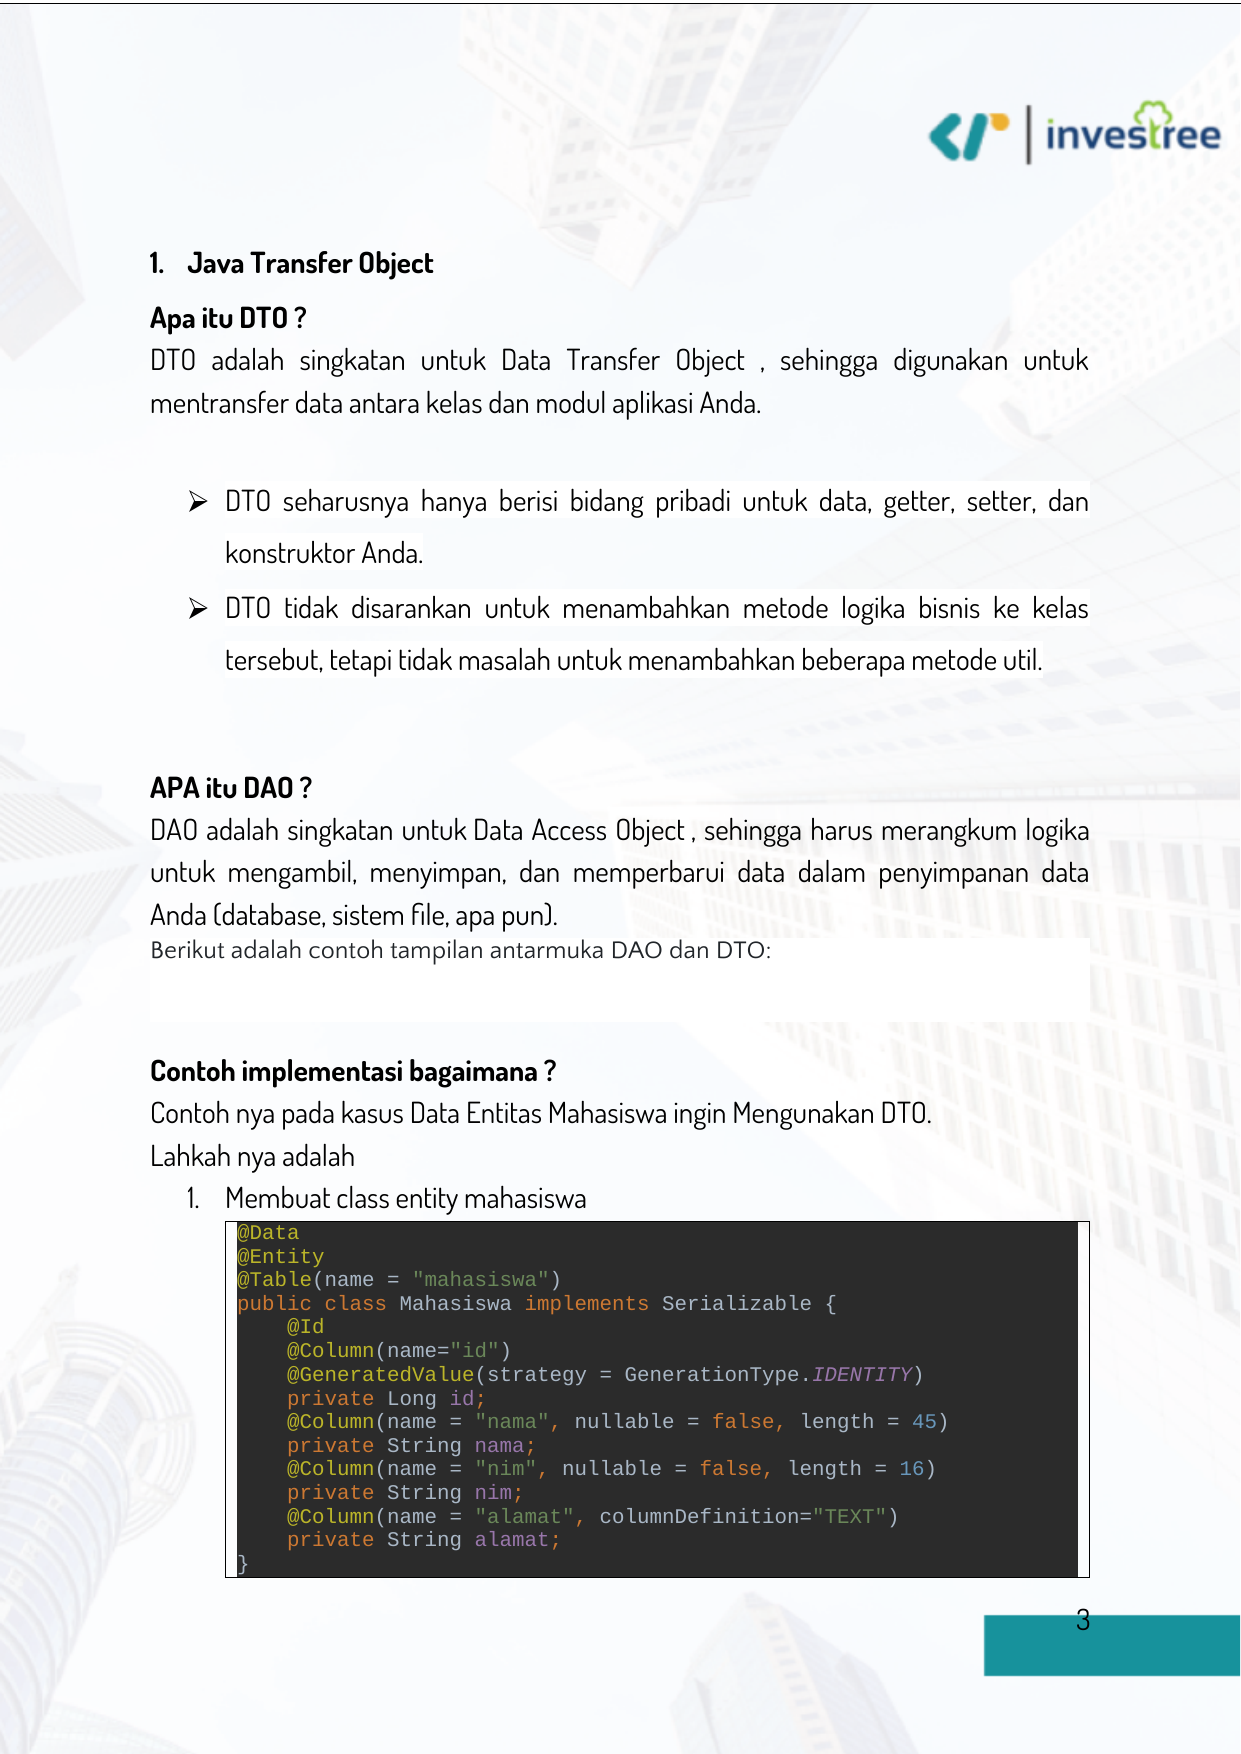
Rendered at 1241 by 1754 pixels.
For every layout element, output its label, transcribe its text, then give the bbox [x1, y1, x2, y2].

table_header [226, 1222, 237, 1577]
text Contoh implementasi bagaimana ? [150, 1051, 1090, 1088]
text DAO adalah singkatan untuk Data Access Object , sehingga harus merangkum logika untuk mengambil, menyimpan, dan memperbarui data dalam penyimpanan data Anda (database, sistem file, apa pun). [150, 810, 1090, 932]
list DTO seharusnya hanya berisi bidang pribadi untuk data, getter, setter, dan konstruktor Anda. [187, 468, 1090, 570]
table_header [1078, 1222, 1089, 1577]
list Membuat class entity mahasiswa [187, 1178, 1090, 1215]
text Lahkah nya adalah [150, 1136, 1090, 1173]
subtitle Java Transfer Object [150, 243, 1090, 280]
text Berikut adalah contoh tampilan antarmuka DAO dan DTO: [150, 938, 1090, 965]
text DTO adalah singkatan untuk Data Transfer Object , sehingga digunakan untuk mentransfer data antara kelas dan modul aplikasi Anda. [150, 341, 1090, 420]
picture [0, 4, 1241, 1754]
list DTO tidak disarankan untuk menambahkan metode logika bisnis ke kelas tersebut, tetapi tidak masalah untuk menambahkan beberapa metode util. [187, 576, 1090, 678]
text Contoh nya pada kasus Data Entitas Mahasiswa ingin Mengunakan DTO. [150, 1094, 1090, 1131]
text Apa itu DTO ? [150, 298, 1090, 335]
text APA itu DAO ? [150, 768, 1090, 805]
